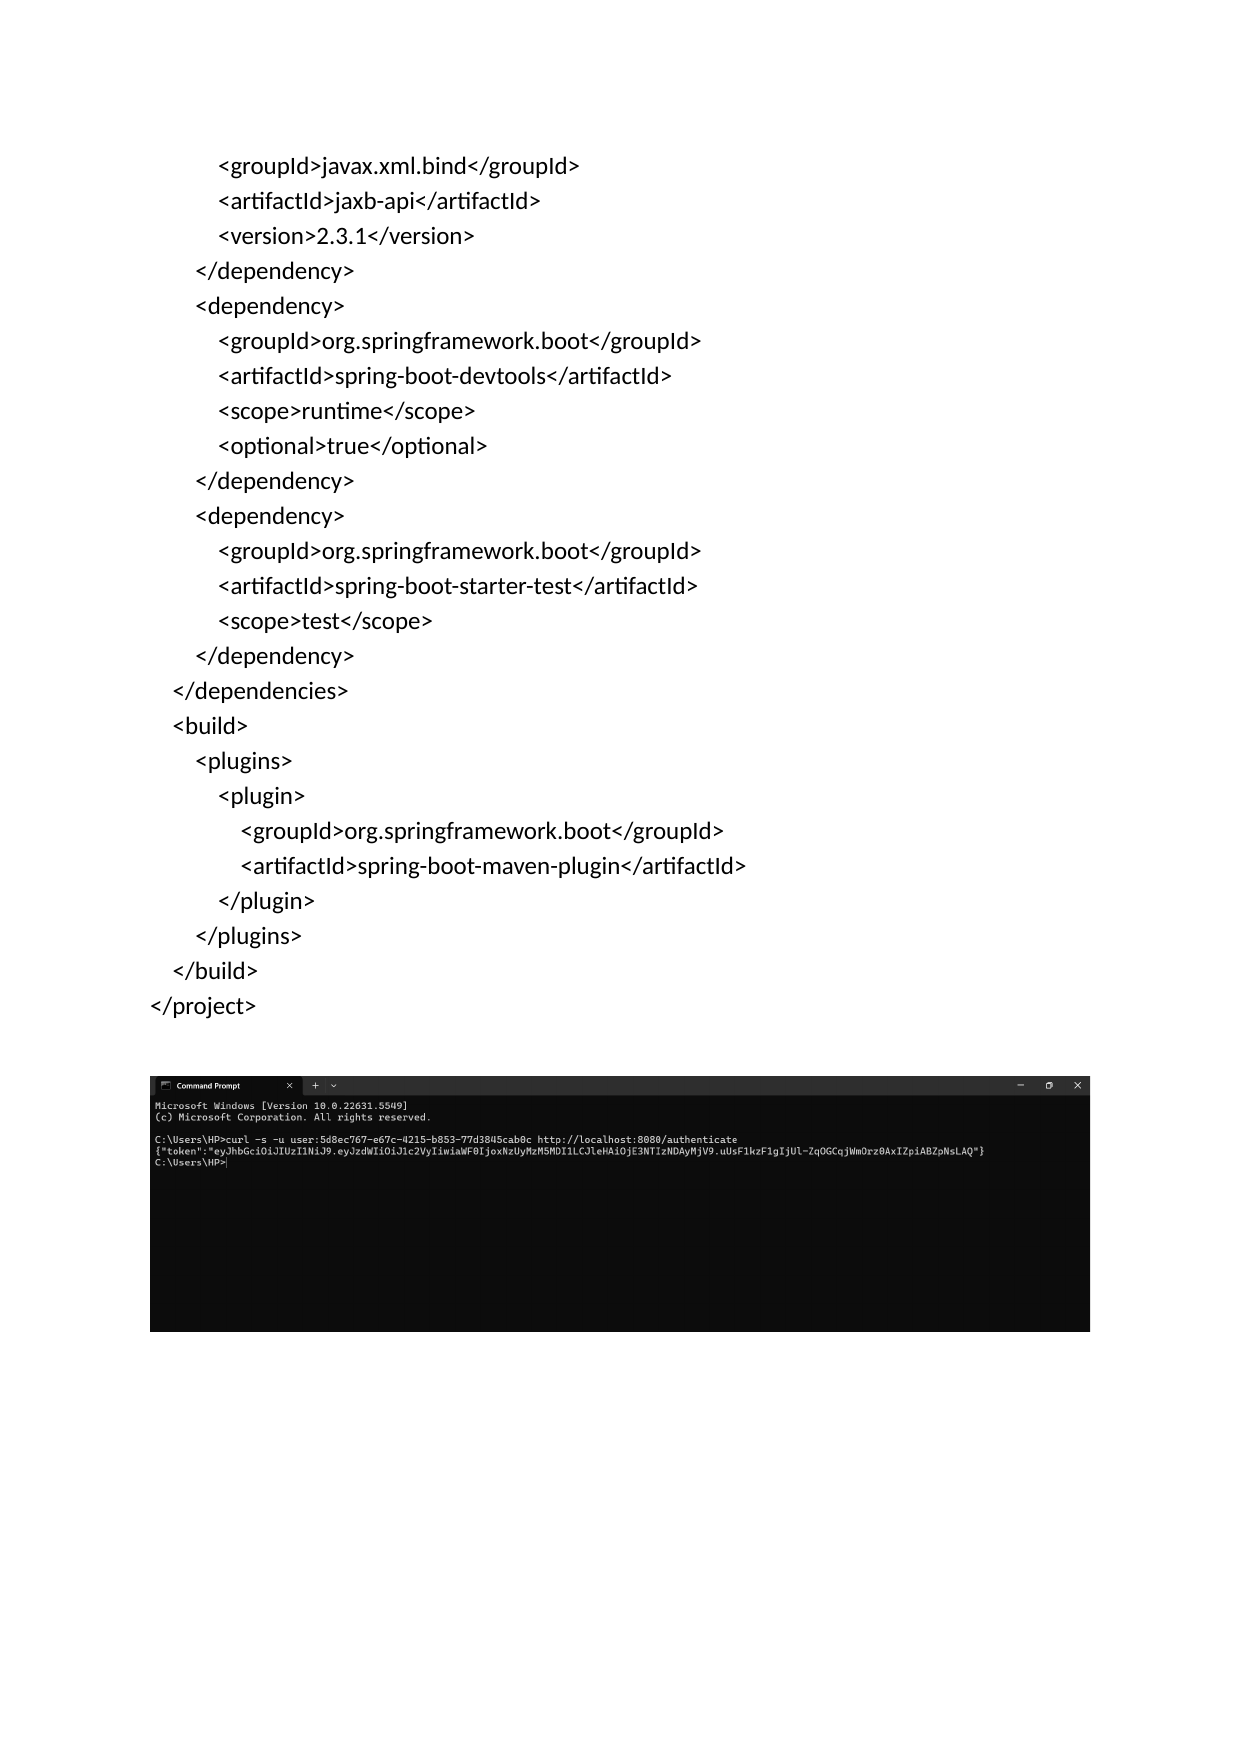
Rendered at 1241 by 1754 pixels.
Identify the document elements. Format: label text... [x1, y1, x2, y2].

text <groupId>javax.xml.bind</groupId> [150, 150, 1090, 181]
text <scope>test</scope> [150, 605, 1090, 636]
text <scope>runtime</scope> [150, 395, 1090, 426]
text </dependency> [150, 465, 1090, 496]
text <artifactId>spring-boot-starter-test</artifactId> [150, 570, 1090, 601]
text <artifactId>spring-boot-maven-plugin</artifactId> [150, 850, 1090, 881]
text <plugins> [150, 745, 1090, 776]
text </dependency> [150, 640, 1090, 671]
text <groupId>org.springframework.boot</groupId> [150, 535, 1090, 566]
text <dependency> [150, 500, 1090, 531]
text </plugin> [150, 885, 1090, 916]
text <version>2.3.1</version> [150, 220, 1090, 251]
text <build> [150, 710, 1090, 741]
text </project> [150, 990, 1090, 1021]
text <optional>true</optional> [150, 430, 1090, 461]
text <groupId>org.springframework.boot</groupId> [150, 815, 1090, 846]
text </dependencies> [150, 675, 1090, 706]
text <artifactId>spring-boot-devtools</artifactId> [150, 360, 1090, 391]
text <groupId>org.springframework.boot</groupId> [150, 325, 1090, 356]
picture [150, 1076, 1091, 1332]
text </build> [150, 955, 1090, 986]
text </plugins> [150, 920, 1090, 951]
text <dependency> [150, 290, 1090, 321]
text <plugin> [150, 780, 1090, 811]
text <artifactId>jaxb-api</artifactId> [150, 185, 1090, 216]
text </dependency> [150, 255, 1090, 286]
